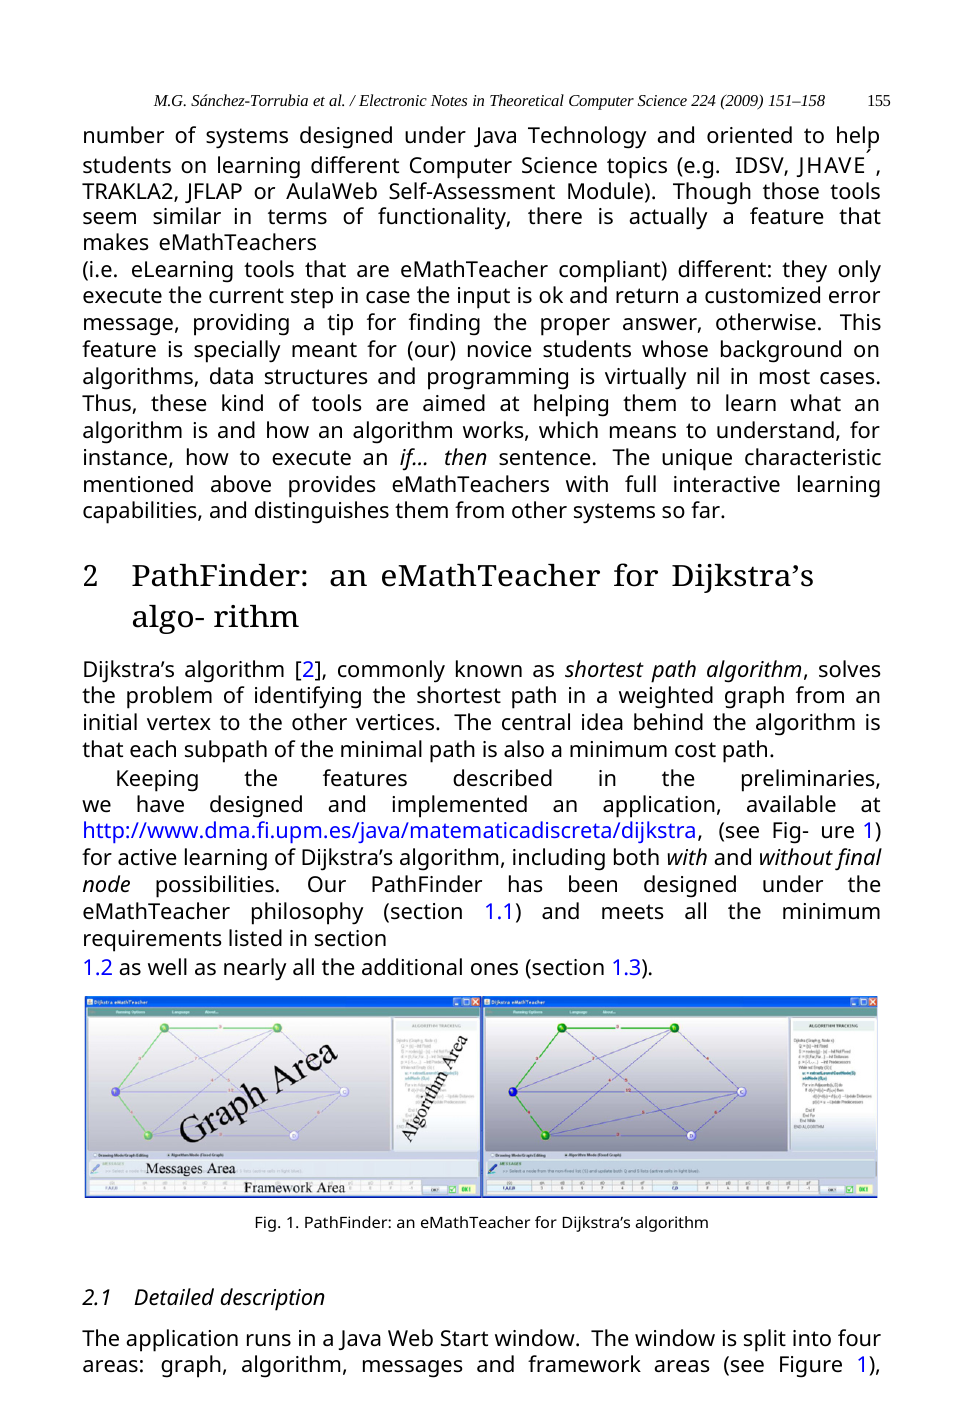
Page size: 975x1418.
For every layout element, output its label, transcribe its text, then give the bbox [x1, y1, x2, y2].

subtitle PathFinder: an eMathTeacher for Dijkstra’s algo- rithm [82, 555, 881, 636]
text 1.2 as well as nearly all the additional ones (section 1.3). [82, 953, 904, 981]
list Detailed description [82, 1282, 904, 1311]
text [82, 1325, 882, 1379]
picture [84, 996, 878, 1007]
text (i.e. eLearning tools that are eMathTeacher compliant) different: they only execute the current step in case the input is ok and return a customized error message, providing a tip for finding the proper answer, otherwise. This feature is specially meant for (our) novice students whose background on algorithms, data structures and programming is virtually nil in most cases. Thus, these kind of tools are aimed at helping them to learn what an algorithm is and how an algorithm works, which means to understand, for instance, how to execute an if... then sentence. The unique characteristic mentioned above provides eMathTeachers with full interactive learning capabilities, and distinguishes them from other systems so far. [82, 257, 881, 525]
text Keeping the features described in the preliminaries, we have designed and implemented an application, available at http://www.dma.fi.upm.es/java/matematicadiscreta/dijkstra, (see Fig- ure 1) for active learning of Dijkstra’s algorithm, including both with and without ﬁnal node possibilities. Our PathFinder has been designed under the eMathTeacher philosophy (section 1.1) and meets all the minimum requirements listed in section [82, 765, 881, 953]
text Dijkstra’s algorithm [2], commonly known as shortest path algorithm, solves the problem of identifying the shortest path in a weighted graph from an initial vertex to the other vertices. The central idea behind the algorithm is that each subpath of the minimal path is also a minimum cost path. [82, 656, 881, 763]
text number of systems designed under Java Technology and oriented to help students on learning different Computer Science topics (e.g. IDSV, JHAVE´, TRAKLA2, JFLAP or AulaWeb Self-Assessment Module). Though those tools seem similar in terms of functionality, there is actually a feature that makes eMathTeachers [82, 124, 881, 257]
text Fig. 1. PathFinder: an eMathTeacher for Dijkstra’s algorithm [71, 1007, 892, 1233]
